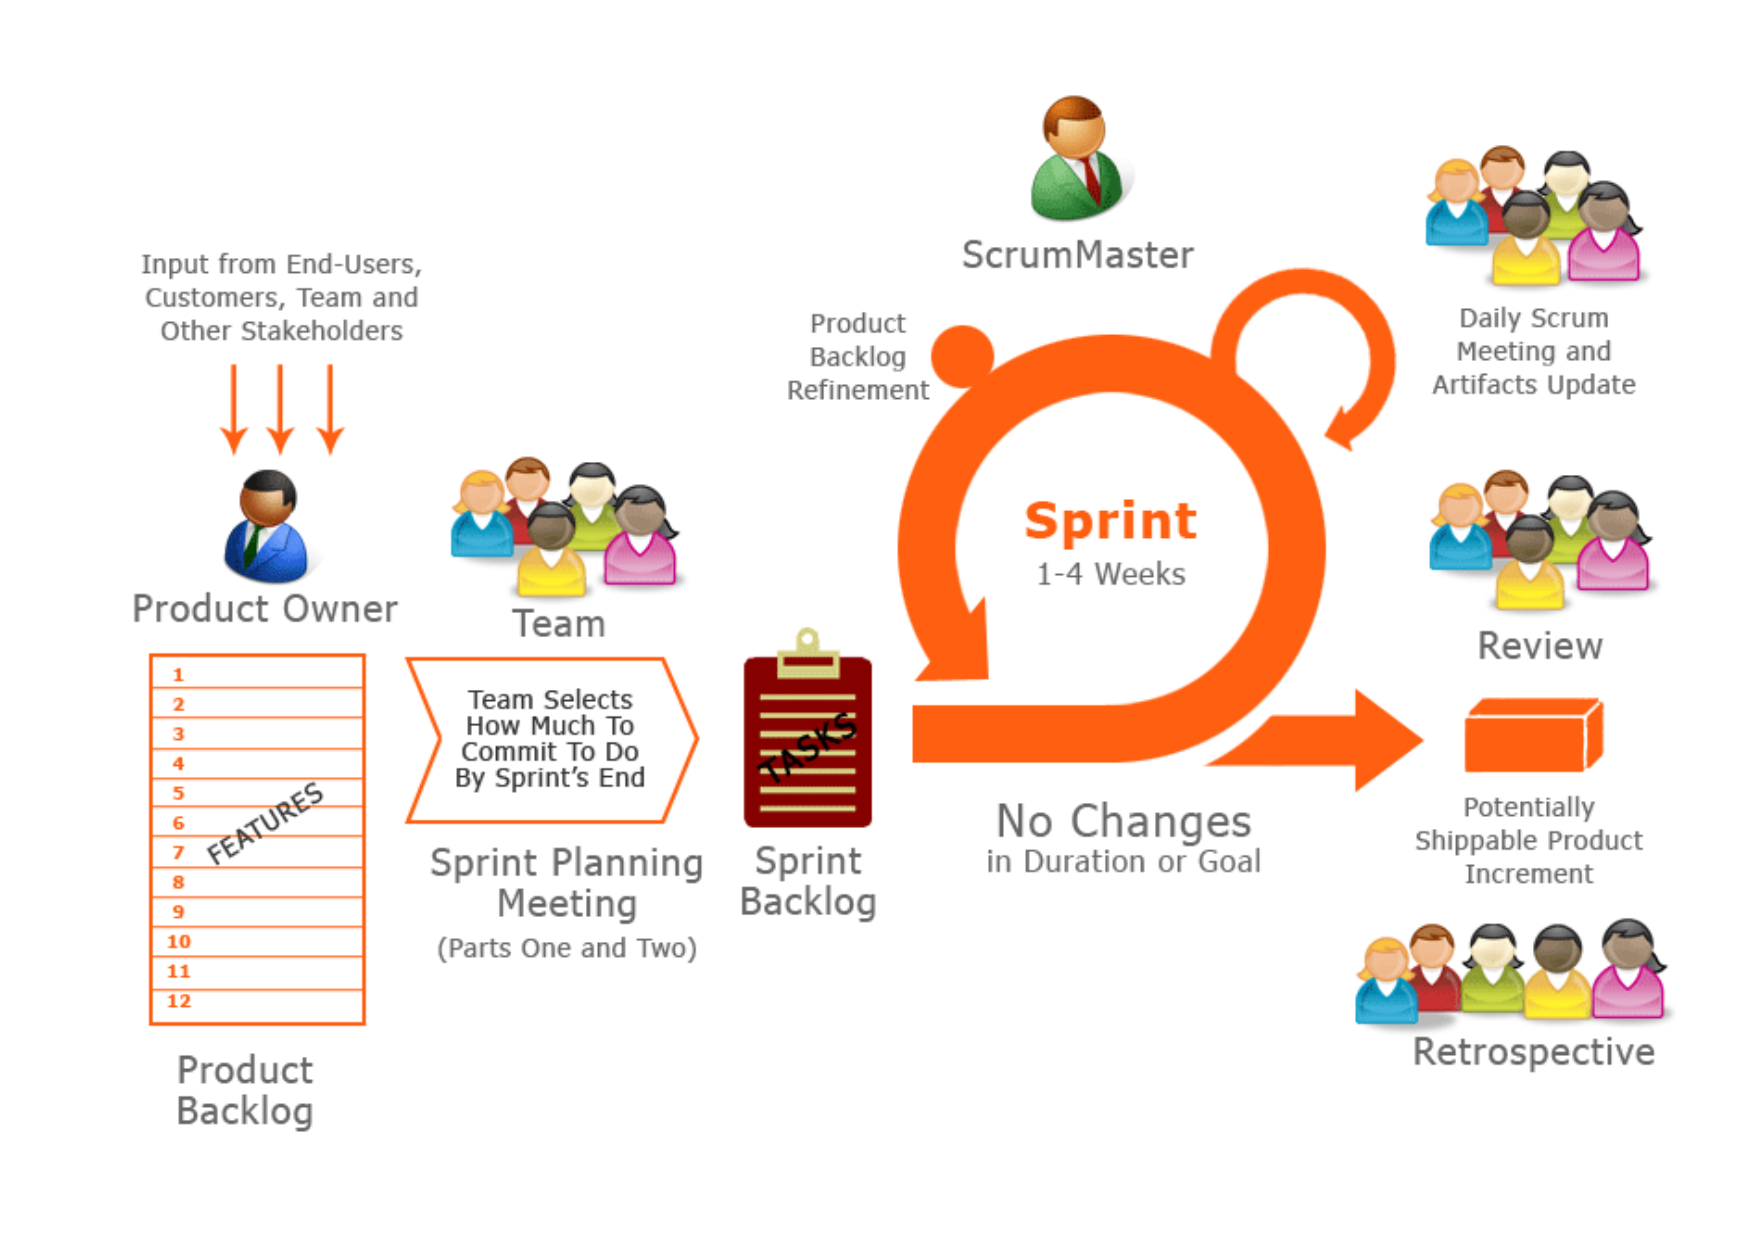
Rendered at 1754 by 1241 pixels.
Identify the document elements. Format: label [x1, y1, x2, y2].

picture [29, 44, 1697, 1156]
